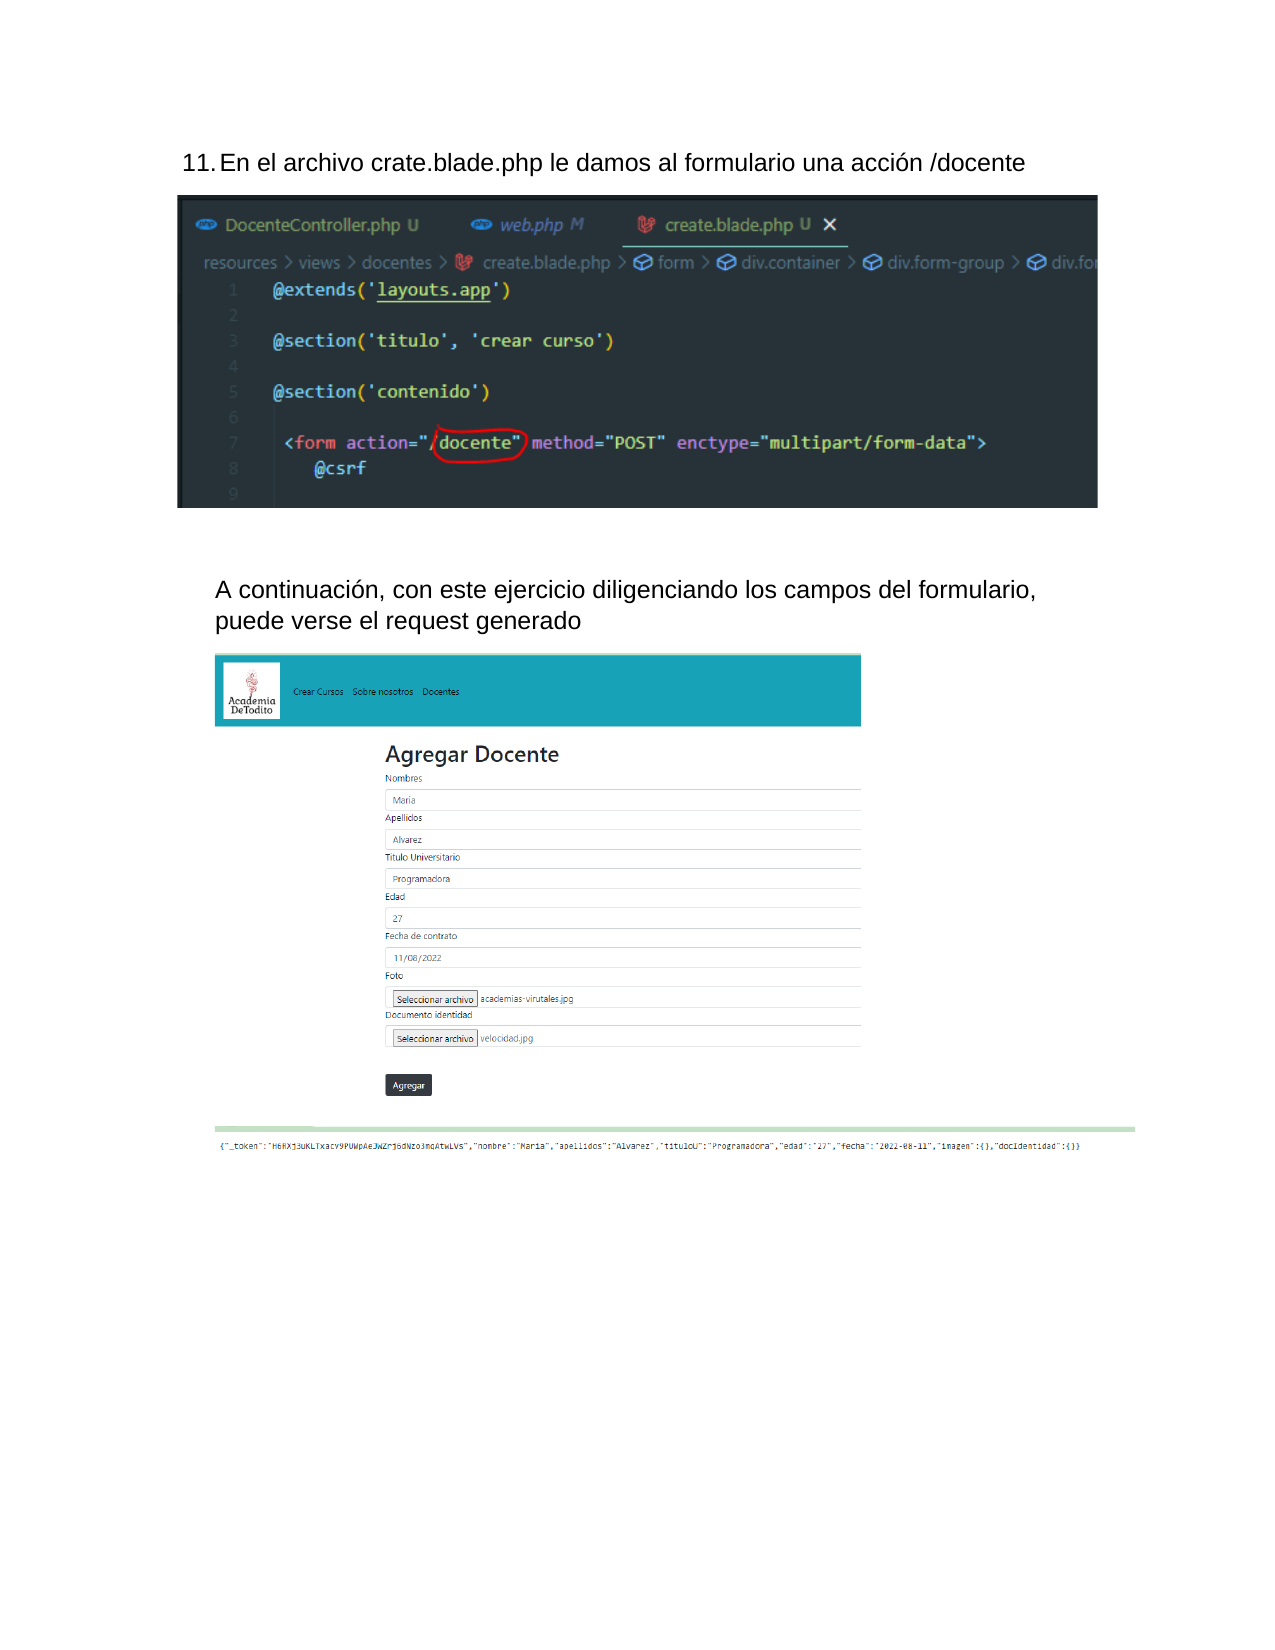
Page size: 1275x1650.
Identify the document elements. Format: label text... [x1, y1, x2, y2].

text A continuación, con este ejercicio diligenciando los campos del formulario, puede verse el request generado [215, 574, 1098, 634]
picture [214, 653, 861, 1108]
picture [214, 1126, 1136, 1178]
list En el archivo crate.blade.php le damos al formulario una acción /docente [182, 148, 1098, 176]
picture [177, 195, 1098, 508]
